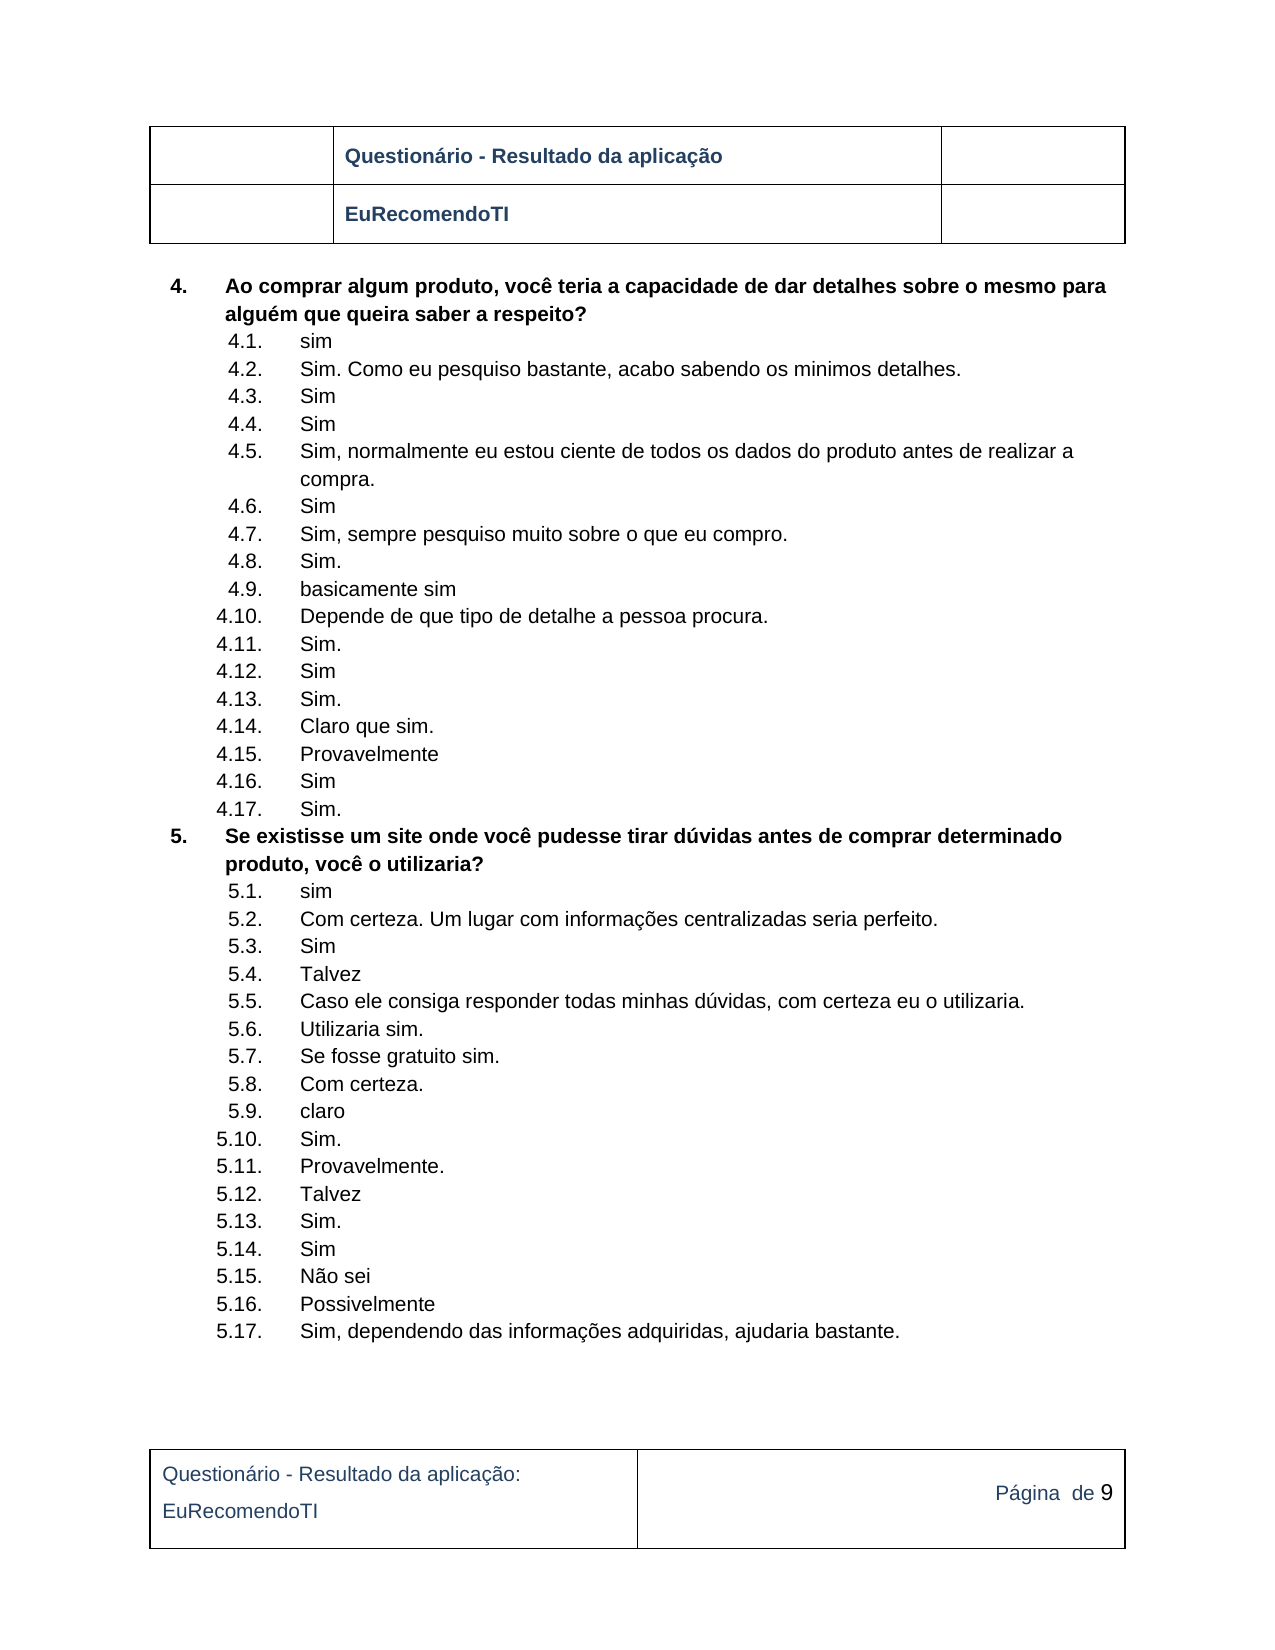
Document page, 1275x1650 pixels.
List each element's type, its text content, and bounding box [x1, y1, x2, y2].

list sim [262, 329, 1125, 353]
list Se fosse gratuito sim. [262, 1044, 1125, 1068]
list Caso ele consiga responder todas minhas dúvidas, com certeza eu o utilizaria. [262, 989, 1125, 1013]
list Sim. [262, 686, 1125, 710]
list Sim. [262, 796, 1125, 820]
list Sim [262, 494, 1125, 518]
list sim [262, 879, 1125, 903]
list Sim [262, 1236, 1125, 1260]
list Sim [262, 934, 1125, 958]
list Talvez [262, 961, 1125, 985]
list Talvez [262, 1181, 1125, 1205]
list Se existisse um site onde você pudesse tirar dúvidas antes de comprar determinado produto, você o utilizaria? [187, 824, 1125, 875]
list Provavelmente. [262, 1154, 1125, 1178]
list Provavelmente [262, 741, 1125, 765]
list Não sei [262, 1264, 1125, 1288]
list claro [262, 1099, 1125, 1123]
list Claro que sim. [262, 714, 1125, 738]
list Sim, normalmente eu estou ciente de todos os dados do produto antes de realizar a compra. [262, 439, 1125, 490]
list Sim. [262, 1126, 1125, 1150]
list Sim [262, 659, 1125, 683]
list Sim. [262, 631, 1125, 655]
list Sim [262, 769, 1125, 793]
list Sim, sempre pesquiso muito sobre o que eu compro. [262, 521, 1125, 545]
list Sim. [262, 1209, 1125, 1233]
list Utilizaria sim. [262, 1016, 1125, 1040]
list Depende de que tipo de detalhe a pessoa procura. [262, 604, 1125, 628]
list Com certeza. [262, 1071, 1125, 1095]
list Sim [262, 384, 1125, 408]
list Sim. Como eu pesquiso bastante, acabo sabendo os minimos detalhes. [262, 356, 1125, 380]
list Possivelmente [262, 1291, 1125, 1315]
list Sim [262, 411, 1125, 435]
list Sim. [262, 549, 1125, 573]
list Sim, dependendo das informações adquiridas, ajudaria bastante. [262, 1319, 1125, 1343]
list basicamente sim [262, 576, 1125, 600]
list Ao comprar algum produto, você teria a capacidade de dar detalhes sobre o mesmo para alguém que queira saber a respeito? [187, 274, 1125, 325]
list Com certeza. Um lugar com informações centralizadas seria perfeito. [262, 906, 1125, 930]
